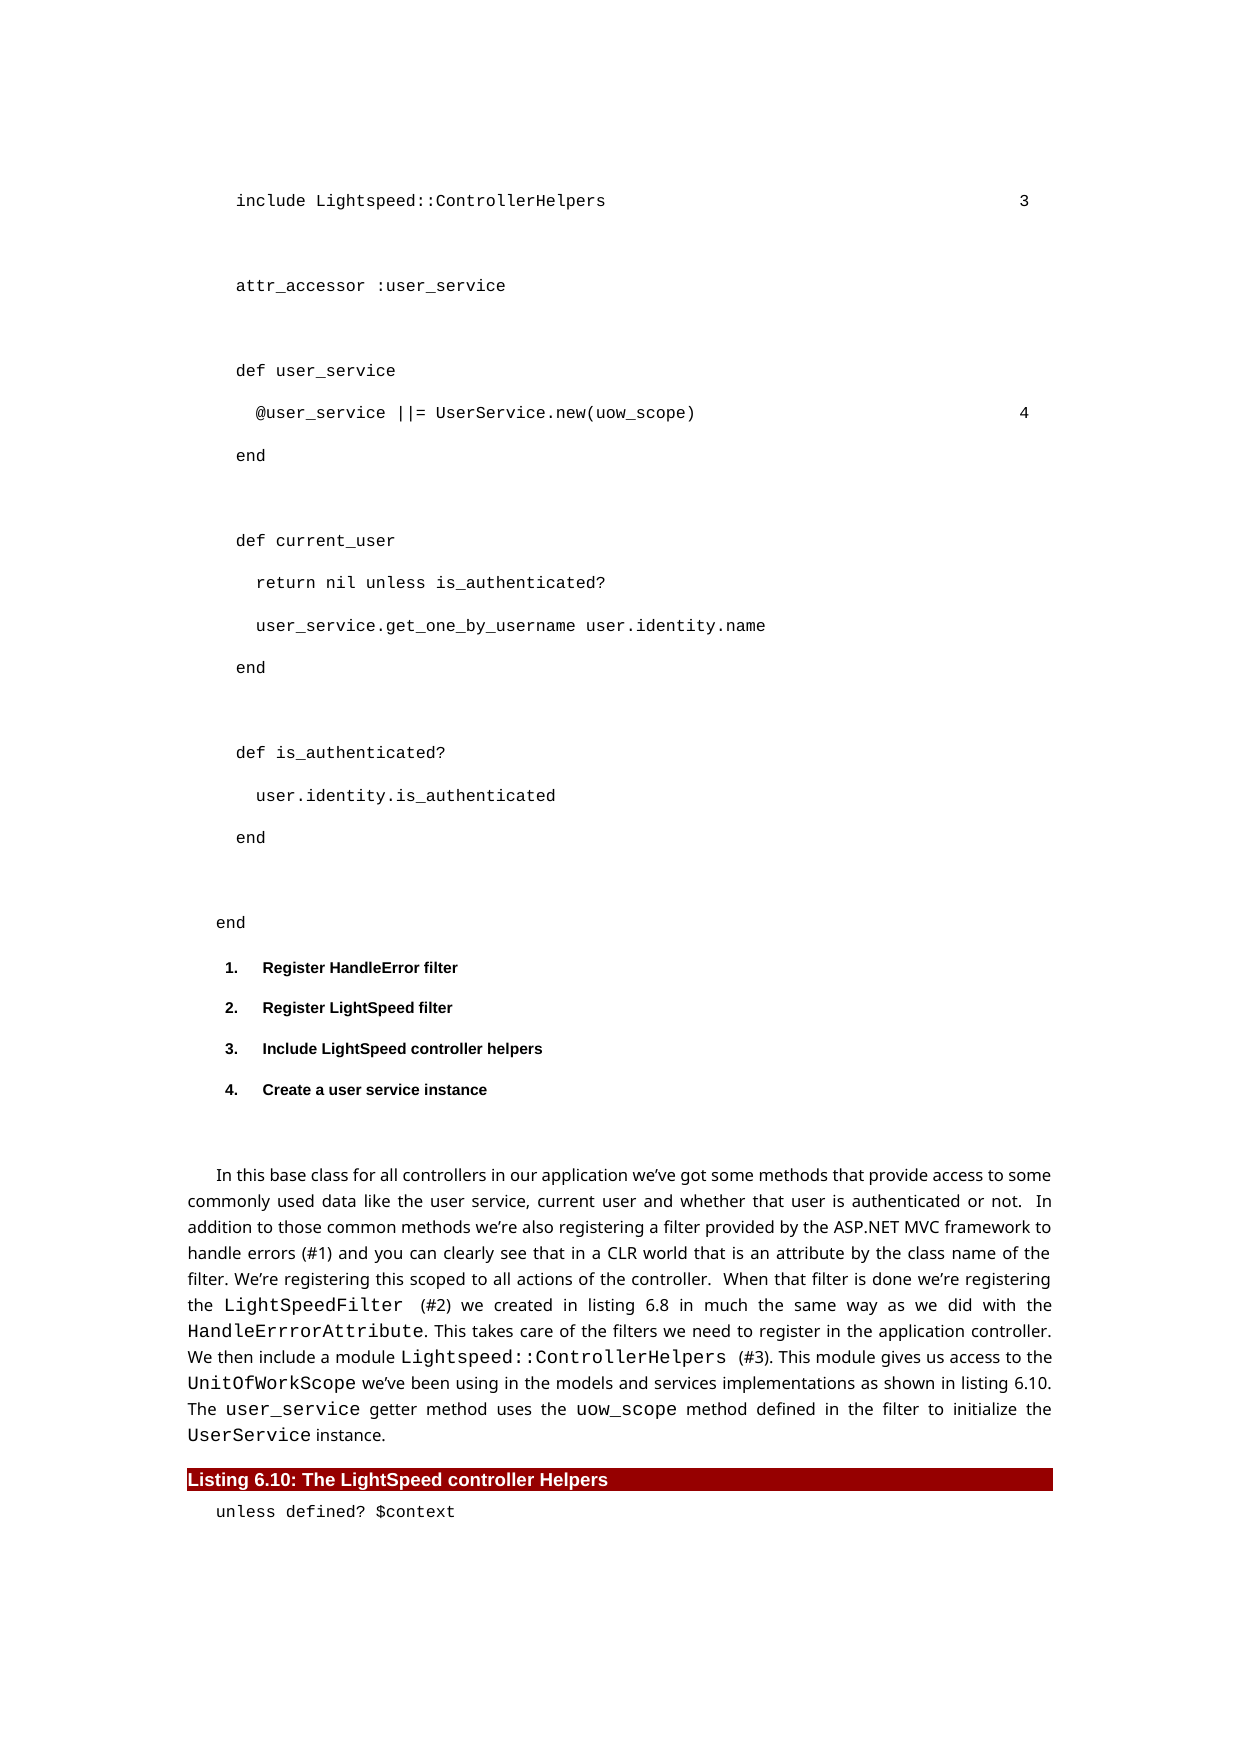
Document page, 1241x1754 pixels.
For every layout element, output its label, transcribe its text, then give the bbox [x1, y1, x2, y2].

list Register HandleError filter [225, 957, 1053, 977]
text def is_authenticated? [216, 745, 1053, 764]
list Include LightSpeed controller helpers [225, 1039, 1053, 1058]
text end [216, 915, 1053, 934]
list Listing 6.10: The LightSpeed controller Helpers [187, 1468, 1053, 1491]
list Create a user service instance [225, 1079, 1053, 1099]
text attr_accessor :user_service [216, 277, 1053, 296]
text end [216, 830, 1053, 849]
text user.identity.is_authenticated [216, 787, 1053, 806]
text unless defined? $context [216, 1503, 1053, 1522]
text def current_user [216, 532, 1053, 551]
text include Lightspeed::ControllerHelpers 3 [216, 192, 1053, 211]
text In this base class for all controllers in our application we’ve got some methods that provide access to some commonly used data like the user service, current user and whether that user is authenticated or not. In addition to those common methods we’re also registering a filter provided by the ASP.NET MVC framework to handle errors (#1) and you can clearly see that in a CLR world that is an attribute by the class name of the filter. We’re registering this scoped to all actions of the controller. When that filter is done we’re registering the LightSpeedFilter (#2) we created in listing 6.8 in much the same way as we did with the HandleErrrorAttribute. This takes care of the filters we need to register in the application controller. We then include a module Lightspeed::ControllerHelpers (#3). This module gives us access to the UnitOfWorkScope we’ve been using in the models and services implementations as shown in listing 6.10. The user_service getter method uses the uow_scope method defined in the filter to initialize the UserService instance. [187, 1161, 1053, 1447]
text return nil unless is_authenticated? [216, 575, 1053, 594]
list Register LightSpeed filter [225, 998, 1053, 1018]
text user_service.get_one_by_username user.identity.name [216, 617, 1053, 636]
text end [216, 660, 1053, 679]
text def user_service [216, 362, 1053, 381]
text end [216, 447, 1053, 466]
text @user_service ||= UserService.new(uow_scope) 4 [216, 405, 1053, 424]
